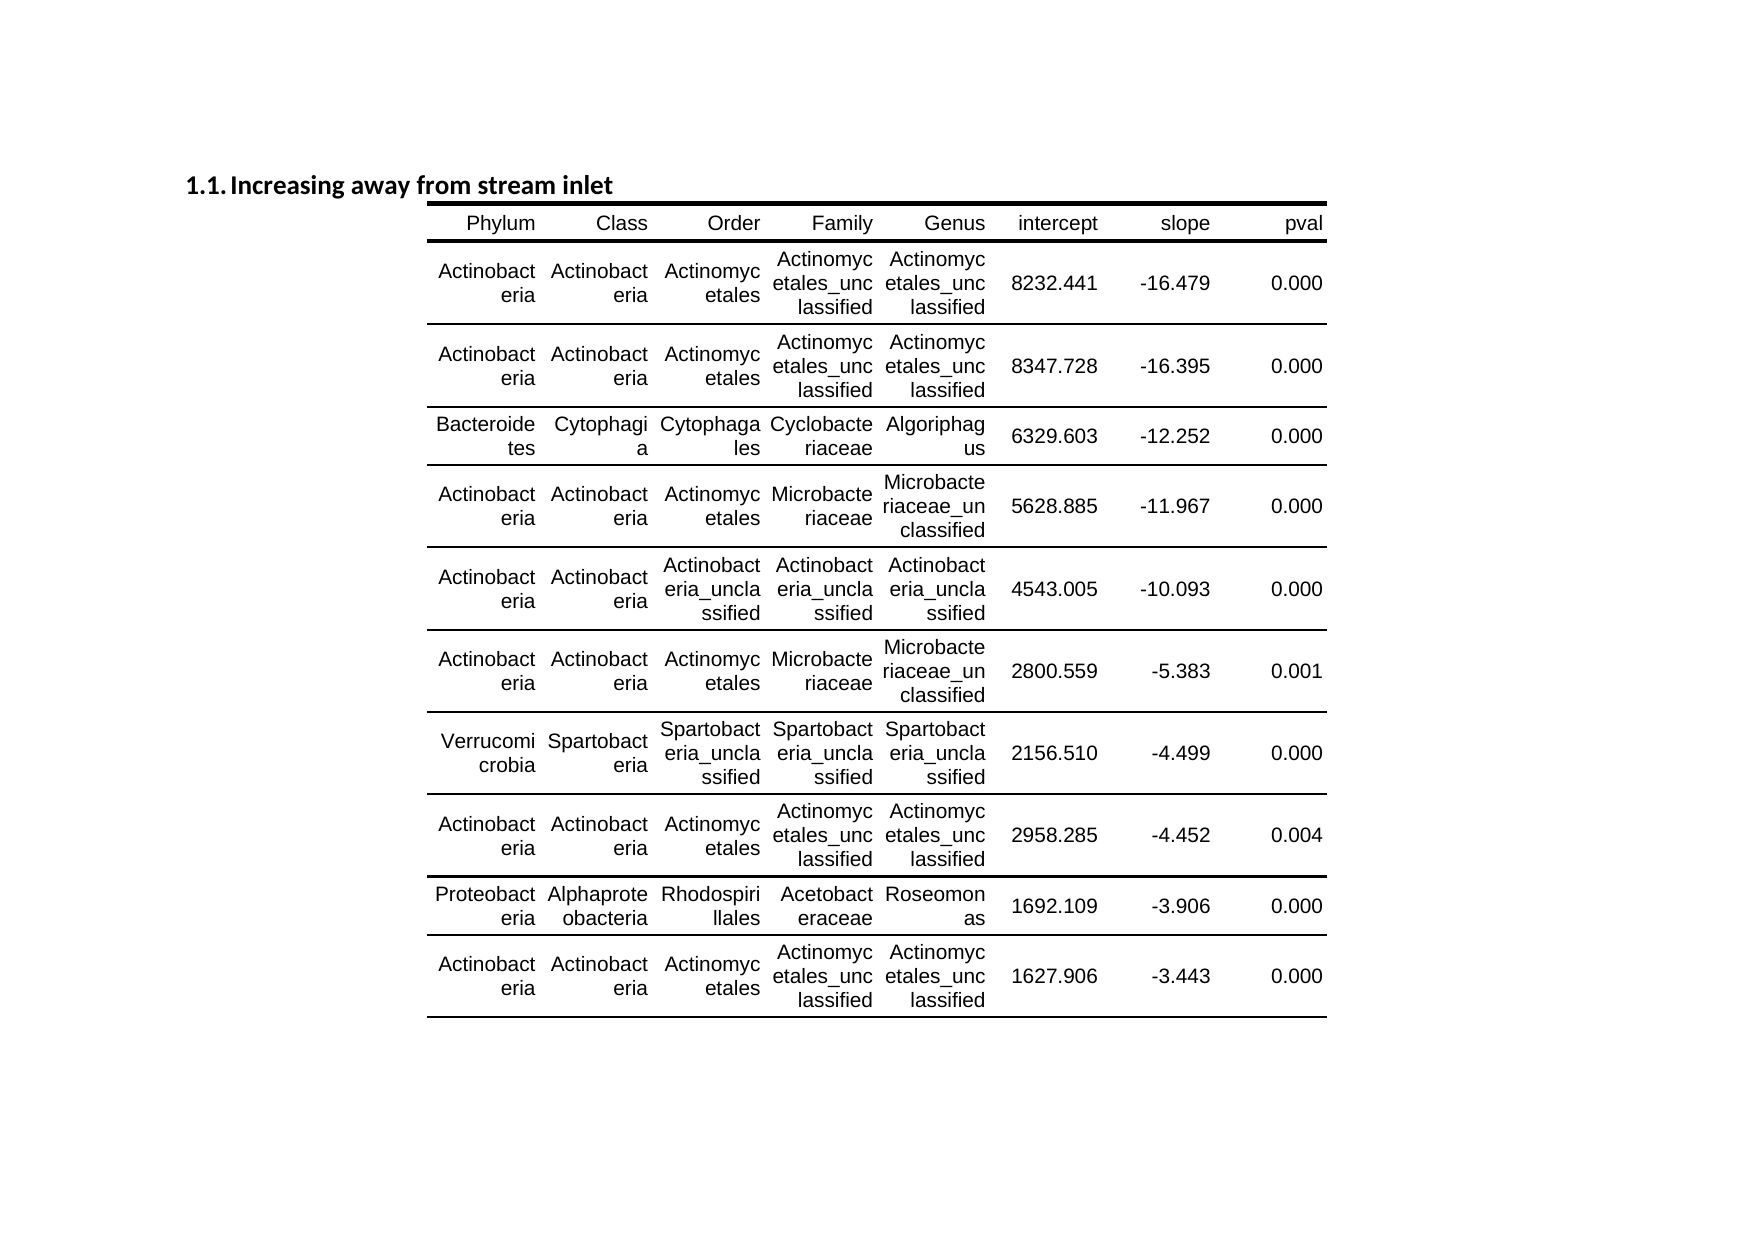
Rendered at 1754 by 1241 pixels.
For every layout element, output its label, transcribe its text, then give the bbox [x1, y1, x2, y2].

table_cell Actinomycetales [652, 631, 764, 711]
table_cell -3.906 [1102, 878, 1214, 934]
table_cell 2800.559 [990, 631, 1102, 711]
table_cell Microbacteriaceae_unclassified [877, 466, 989, 546]
table_cell 2958.285 [990, 795, 1102, 875]
table_cell Spartobacteria_unclassified [652, 713, 764, 793]
table_cell 0.000 [1215, 466, 1327, 546]
table_header Phylum [427, 206, 539, 239]
table_cell -5.383 [1102, 631, 1214, 711]
table_cell Actinomycetales_unclassified [765, 243, 877, 323]
table_cell 0.000 [1215, 408, 1327, 464]
table_cell 0.000 [1215, 936, 1327, 1016]
table_cell Actinobacteria [427, 325, 539, 406]
table_cell -4.452 [1102, 795, 1214, 875]
table_cell 0.001 [1215, 631, 1327, 711]
table_cell 0.000 [1215, 548, 1327, 628]
table_cell Actinobacteria [540, 795, 652, 875]
table_cell Actinomycetales_unclassified [877, 795, 989, 875]
table_cell 8347.728 [990, 325, 1102, 406]
subtitle Increasing away from stream inlet [185, 168, 1606, 201]
table_cell 0.000 [1215, 878, 1327, 934]
table_cell Rhodospirillales [652, 878, 764, 934]
table_cell Roseomonas [877, 878, 989, 934]
table_cell 6329.603 [990, 408, 1102, 464]
table_header Order [652, 206, 764, 239]
table_cell Cytophagales [652, 408, 764, 464]
table_cell Microbacteriaceae_unclassified [877, 631, 989, 711]
table_cell Alphaproteobacteria [540, 878, 652, 934]
table_cell Bacteroidetes [427, 408, 539, 464]
table_cell Microbacteriaceae [765, 466, 877, 546]
table_cell -10.093 [1102, 548, 1214, 628]
table_cell 8232.441 [990, 243, 1102, 323]
table_cell Actinomycetales_unclassified [765, 325, 877, 406]
table_cell Actinobacteria_unclassified [652, 548, 764, 628]
table_cell Actinomycetales_unclassified [877, 936, 989, 1016]
table_cell Actinobacteria [540, 631, 652, 711]
table_cell 2156.510 [990, 713, 1102, 793]
table_cell Actinomycetales [652, 795, 764, 875]
table_cell 4543.005 [990, 548, 1102, 628]
table_cell Actinobacteria [427, 548, 539, 628]
table_cell Actinomycetales_unclassified [765, 795, 877, 875]
table_cell Actinomycetales [652, 325, 764, 406]
table_cell Actinomycetales [652, 466, 764, 546]
table_cell Proteobacteria [427, 878, 539, 934]
table_cell 0.000 [1215, 325, 1327, 406]
table_header intercept [990, 206, 1102, 239]
table_cell -11.967 [1102, 466, 1214, 546]
table_cell 0.000 [1215, 243, 1327, 323]
table_cell Actinobacteria_unclassified [877, 548, 989, 628]
table_cell 0.000 [1215, 713, 1327, 793]
table_header pval [1215, 206, 1327, 239]
table_cell Cytophagia [540, 408, 652, 464]
table_cell Actinobacteria [540, 466, 652, 546]
table_cell Actinomycetales_unclassified [877, 243, 989, 323]
table_header Genus [877, 206, 989, 239]
table_cell Algoriphagus [877, 408, 989, 464]
table_cell 1627.906 [990, 936, 1102, 1016]
table_cell Actinobacteria [427, 631, 539, 711]
table_cell Actinobacteria [540, 243, 652, 323]
table_cell Actinobacteria [427, 243, 539, 323]
table_cell Actinobacteria [427, 936, 539, 1016]
table_cell -12.252 [1102, 408, 1214, 464]
table_cell Actinomycetales [652, 243, 764, 323]
table_cell Actinomycetales [652, 936, 764, 1016]
table_cell Actinobacteria [427, 466, 539, 546]
table_cell 5628.885 [990, 466, 1102, 546]
table_cell 1692.109 [990, 878, 1102, 934]
table_cell Spartobacteria [540, 713, 652, 793]
table_cell Actinobacteria_unclassified [765, 548, 877, 628]
table_header Family [765, 206, 877, 239]
table_cell 0.004 [1215, 795, 1327, 875]
table_header slope [1102, 206, 1214, 239]
table_cell Actinobacteria [540, 548, 652, 628]
table_cell -3.443 [1102, 936, 1214, 1016]
table_cell Actinobacteria [427, 795, 539, 875]
table_cell Spartobacteria_unclassified [877, 713, 989, 793]
table_cell -4.499 [1102, 713, 1214, 793]
table_cell Actinobacteria [540, 936, 652, 1016]
table_cell Verrucomicrobia [427, 713, 539, 793]
table_cell -16.479 [1102, 243, 1214, 323]
table_cell Actinobacteria [540, 325, 652, 406]
table_cell Actinomycetales_unclassified [765, 936, 877, 1016]
table_cell Acetobacteraceae [765, 878, 877, 934]
table_cell Cyclobacteriaceae [765, 408, 877, 464]
table_cell Spartobacteria_unclassified [765, 713, 877, 793]
table_header Class [540, 206, 652, 239]
table_cell -16.395 [1102, 325, 1214, 406]
table_cell Microbacteriaceae [765, 631, 877, 711]
table_cell Actinomycetales_unclassified [877, 325, 989, 406]
